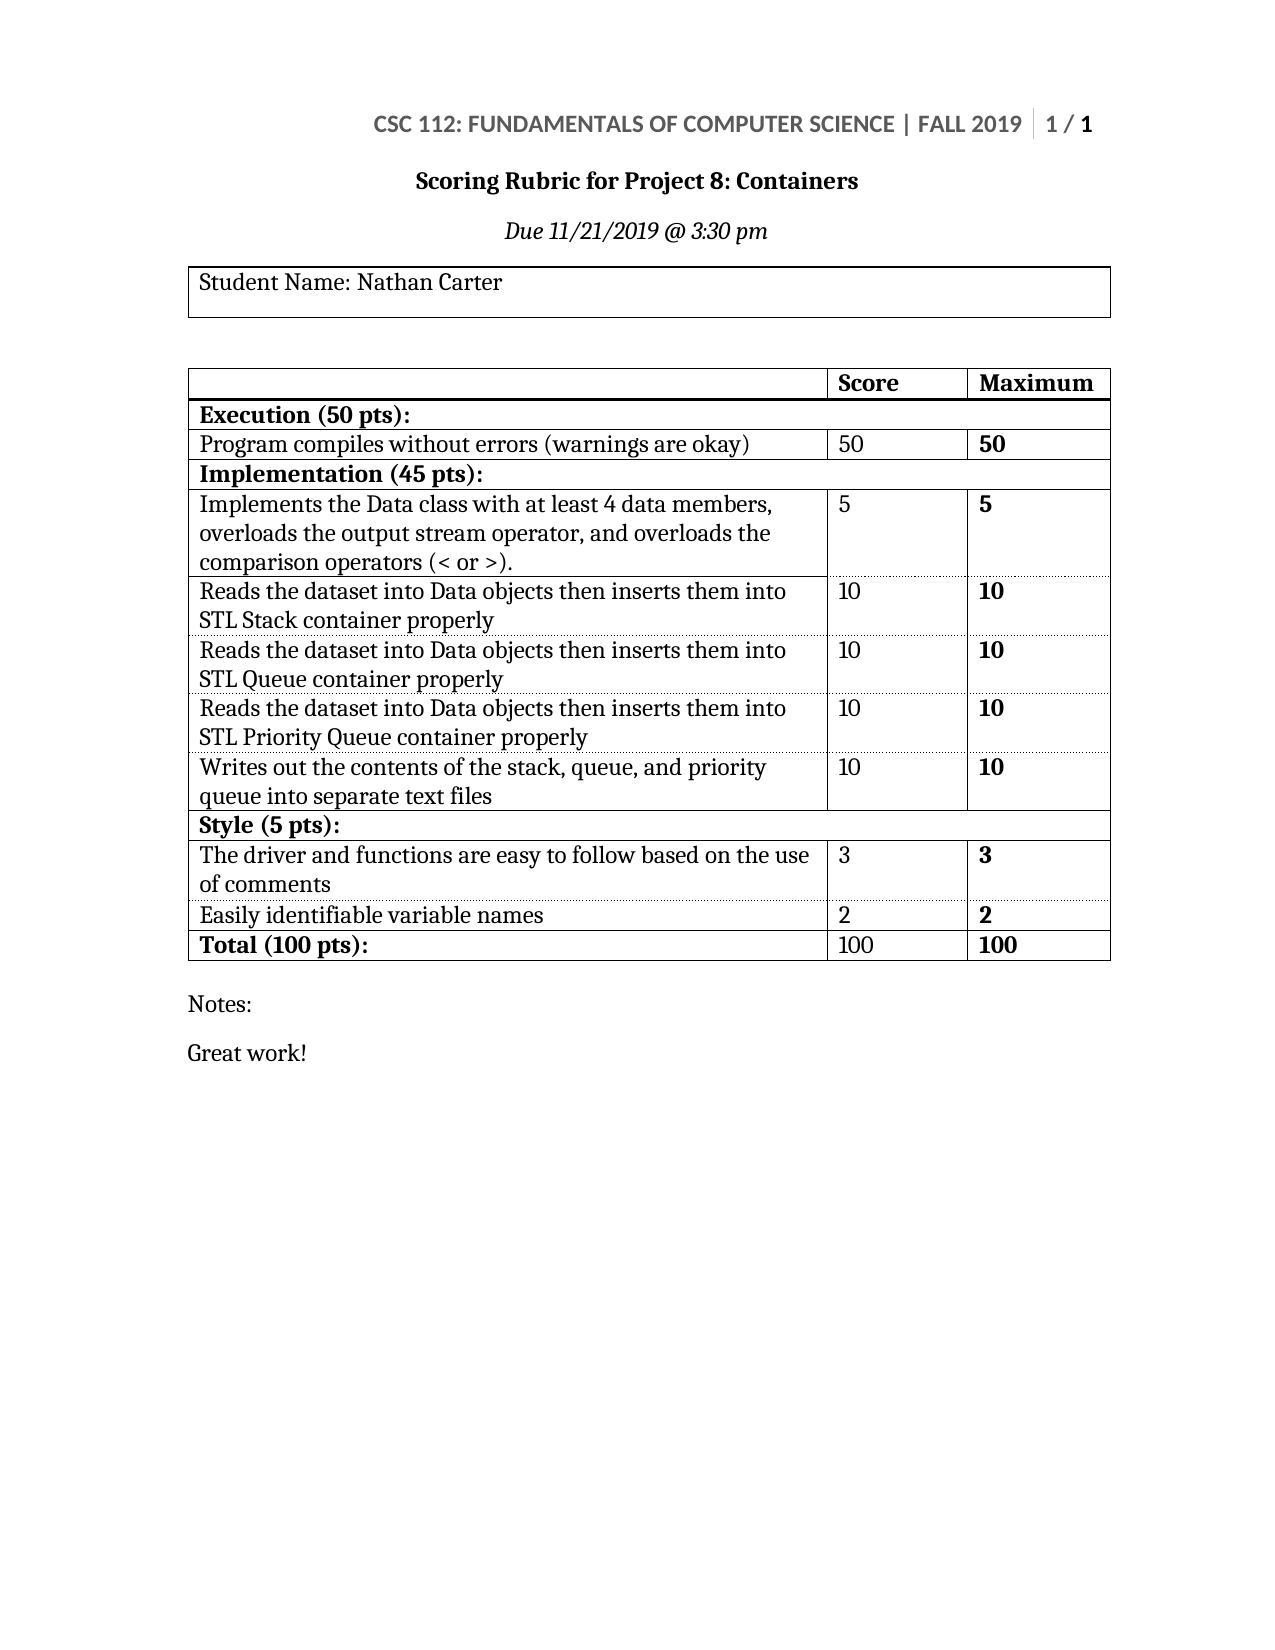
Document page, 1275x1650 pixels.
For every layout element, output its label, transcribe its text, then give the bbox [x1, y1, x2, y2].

table_header Score [828, 369, 967, 397]
table_cell 10 [828, 693, 967, 752]
table_cell Writes out the contents of the stack, queue, and priority queue into separate text files [189, 752, 827, 810]
table_cell 10 [828, 752, 967, 810]
table_cell 10 [968, 752, 1110, 810]
table_cell Reads the dataset into Data objects then inserts them into STL Priority Queue container properly [189, 693, 827, 752]
table_cell Total (100 pts): [189, 931, 827, 960]
table_cell Easily identifiable variable names [189, 900, 827, 930]
table_cell 3 [828, 841, 967, 900]
table_cell 10 [968, 576, 1110, 635]
table_cell 100 [968, 931, 1110, 960]
table_header Student Name: Nathan Carter [189, 268, 1110, 317]
table_cell Implements the Data class with at least 4 data members, overloads the output stream operator, and overloads the comparison operators (< or >). [189, 490, 827, 576]
table_cell 10 [968, 693, 1110, 752]
text Great work! [187, 1039, 1087, 1068]
table_cell Execution (50 pts): [189, 401, 1110, 429]
table_cell 2 [828, 900, 967, 930]
table_cell The driver and functions are easy to follow based on the use of comments [189, 841, 827, 900]
table_cell Reads the dataset into Data objects then inserts them into STL Stack container properly [189, 577, 827, 635]
table_cell Implementation (45 pts): [189, 460, 1110, 489]
table_cell Style (5 pts): [189, 811, 1110, 840]
table_cell Program compiles without errors (warnings are okay) [189, 430, 827, 459]
table_cell 50 [828, 430, 967, 459]
table_cell 5 [968, 490, 1110, 576]
table_cell 50 [968, 430, 1110, 459]
table_header [189, 369, 827, 397]
table_cell 10 [828, 635, 967, 693]
table_cell 100 [828, 931, 967, 960]
table_header Maximum [968, 369, 1110, 397]
text Scoring Rubric for Project 8: Containers [187, 167, 1087, 196]
table_cell 10 [968, 635, 1110, 693]
text Due 11/21/2019 @ 3:30 pm [187, 217, 1087, 246]
table_cell 2 [968, 900, 1110, 930]
table_cell 5 [828, 490, 967, 576]
table_cell 3 [968, 841, 1110, 900]
table_cell 10 [828, 576, 967, 635]
table_cell Reads the dataset into Data objects then inserts them into STL Queue container properly [189, 635, 827, 693]
text Notes: [187, 989, 1087, 1018]
